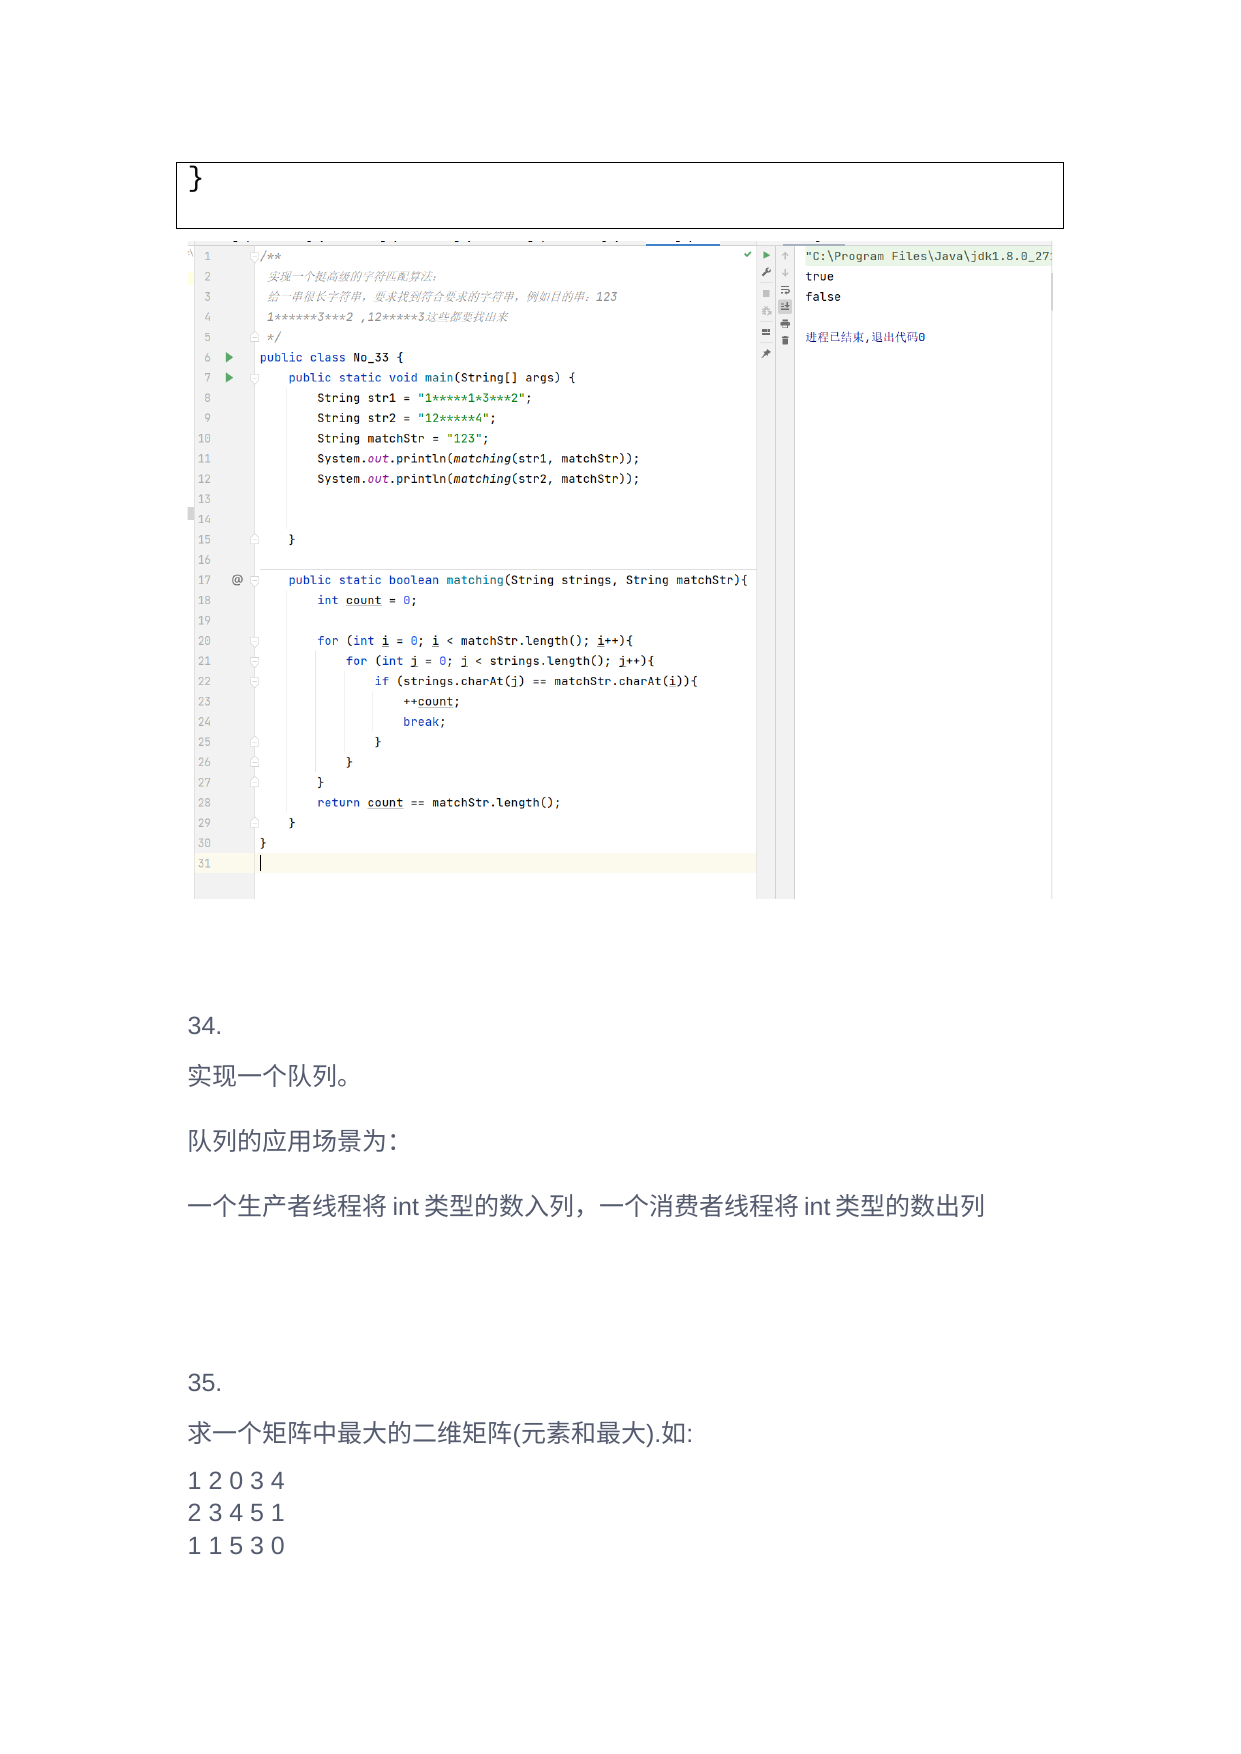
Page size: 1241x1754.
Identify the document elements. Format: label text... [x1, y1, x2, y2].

text 实现一个队列。 [187, 1042, 1053, 1107]
picture [187, 241, 1053, 899]
text 1 1 5 3 0 [187, 1529, 1053, 1562]
text 一个生产者线程将int类型的数入列，一个消费者线程将int类型的数出列 [187, 1172, 1053, 1237]
text 34. [187, 1009, 1053, 1042]
text 求一个矩阵中最大的二维矩阵(元素和最大).如: [187, 1399, 1053, 1464]
text 2 3 4 5 1 [187, 1497, 1053, 1529]
text 1 2 0 3 4 [187, 1464, 1053, 1497]
text 35. [187, 1367, 1053, 1399]
text 队列的应用场景为： [187, 1107, 1053, 1172]
